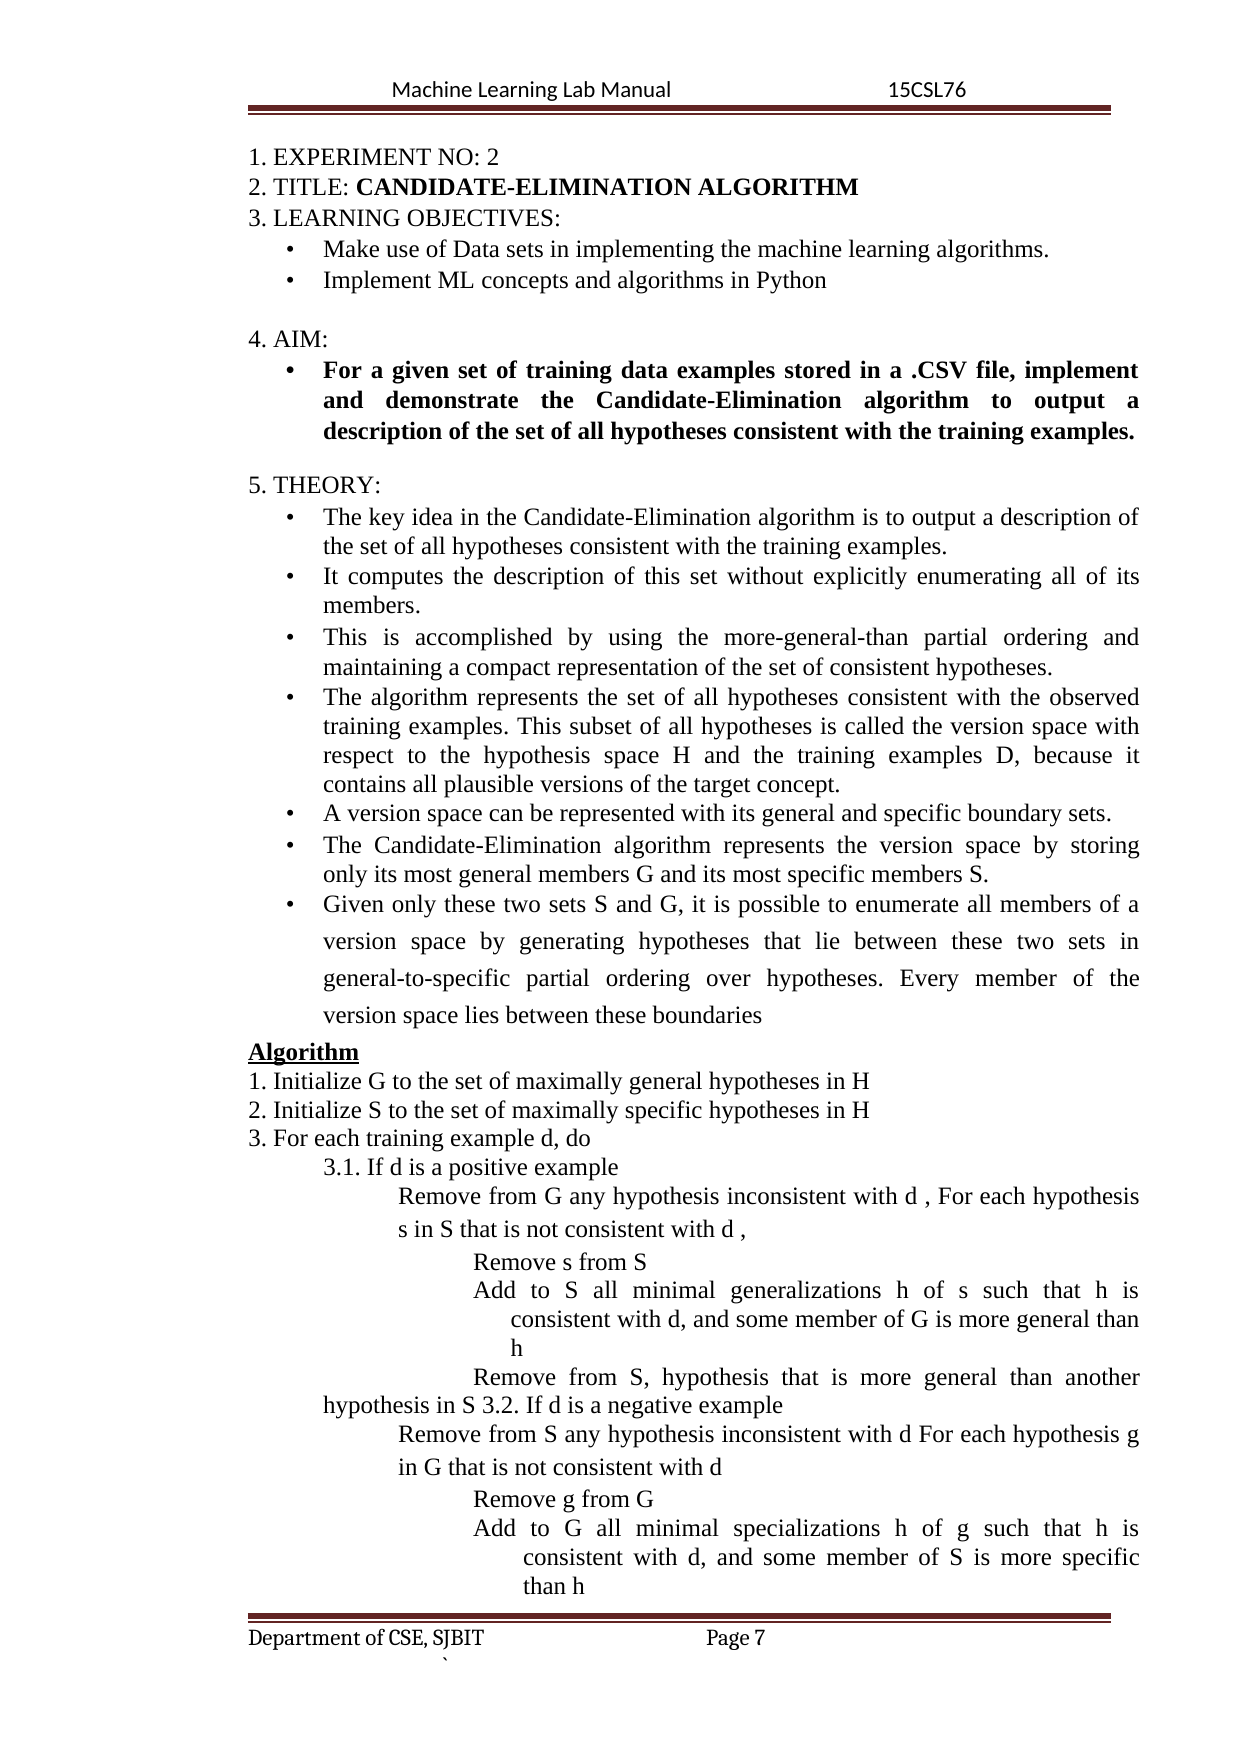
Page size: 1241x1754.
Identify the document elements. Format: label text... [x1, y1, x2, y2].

text Remove s from S [473, 1247, 1140, 1275]
list A version space can be represented with its general and specific boundary sets. [286, 798, 1140, 827]
list This is accomplished by using the more-general-than partial ordering and maintaining a compact representation of the set of consistent hypotheses. [286, 622, 1140, 681]
text Remove from S, hypothesis that is more general than another hypothesis in S 3.2. If d is a negative example [323, 1362, 1140, 1419]
list Initialize G to the set of maximally general hypotheses in H [248, 1066, 1140, 1095]
list Given only these two sets S and G, it is possible to enumerate all members of a version space by generating hypotheses that lie between these two sets in general-to-specific partial ordering over hypotheses. Every member of the version space lies between these boundaries [286, 889, 1140, 1029]
text Add to G all minimal specializations h of g such that h is consistent with d, and some member of S is more specific than h [473, 1513, 1140, 1599]
list Initialize S to the set of maximally specific hypotheses in H [248, 1095, 1140, 1123]
list Make use of Data sets in implementing the machine learning algorithms. [286, 234, 1140, 263]
list LEARNING OBJECTIVES: [248, 203, 1140, 231]
text Remove g from G [473, 1484, 1140, 1513]
list EXPERIMENT NO: 2 [248, 142, 1140, 171]
list If d is a positive example [323, 1152, 1140, 1181]
list The key idea in the Candidate-Elimination algorithm is to output a description of the set of all hypotheses consistent with the training examples. [286, 502, 1140, 560]
text Remove from G any hypothesis inconsistent with d , For each hypothesis s in S that is not consistent with d , [398, 1181, 1140, 1242]
text Algorithm [248, 1037, 1140, 1066]
list TITLE: CANDIDATE-ELIMINATION ALGORITHM [248, 172, 1140, 201]
list AIM: [248, 324, 1140, 353]
list For a given set of training data examples stored in a .CSV file, implement and demonstrate the Candidate-Elimination algorithm to output a description of the set of all hypotheses consistent with the training examples. [286, 355, 1140, 444]
list The Candidate-Elimination algorithm represents the version space by storing only its most general members G and its most specific members S. [286, 830, 1140, 888]
text Add to S all minimal generalizations h of s such that h is consistent with d, and some member of G is more general than h [473, 1275, 1140, 1362]
list For each training example d, do [248, 1123, 1140, 1152]
text Remove from S any hypothesis inconsistent with d For each hypothesis g in G that is not consistent with d [398, 1419, 1140, 1481]
list Implement ML concepts and algorithms in Python [286, 265, 1140, 294]
list THEORY: [248, 471, 1140, 499]
list It computes the description of this set without explicitly enumerating all of its members. [286, 561, 1140, 619]
list The algorithm represents the set of all hypotheses consistent with the observed training examples. This subset of all hypotheses is called the version space with respect to the hypothesis space H and the training examples D, because it contains all plausible versions of the target concept. [286, 682, 1140, 798]
